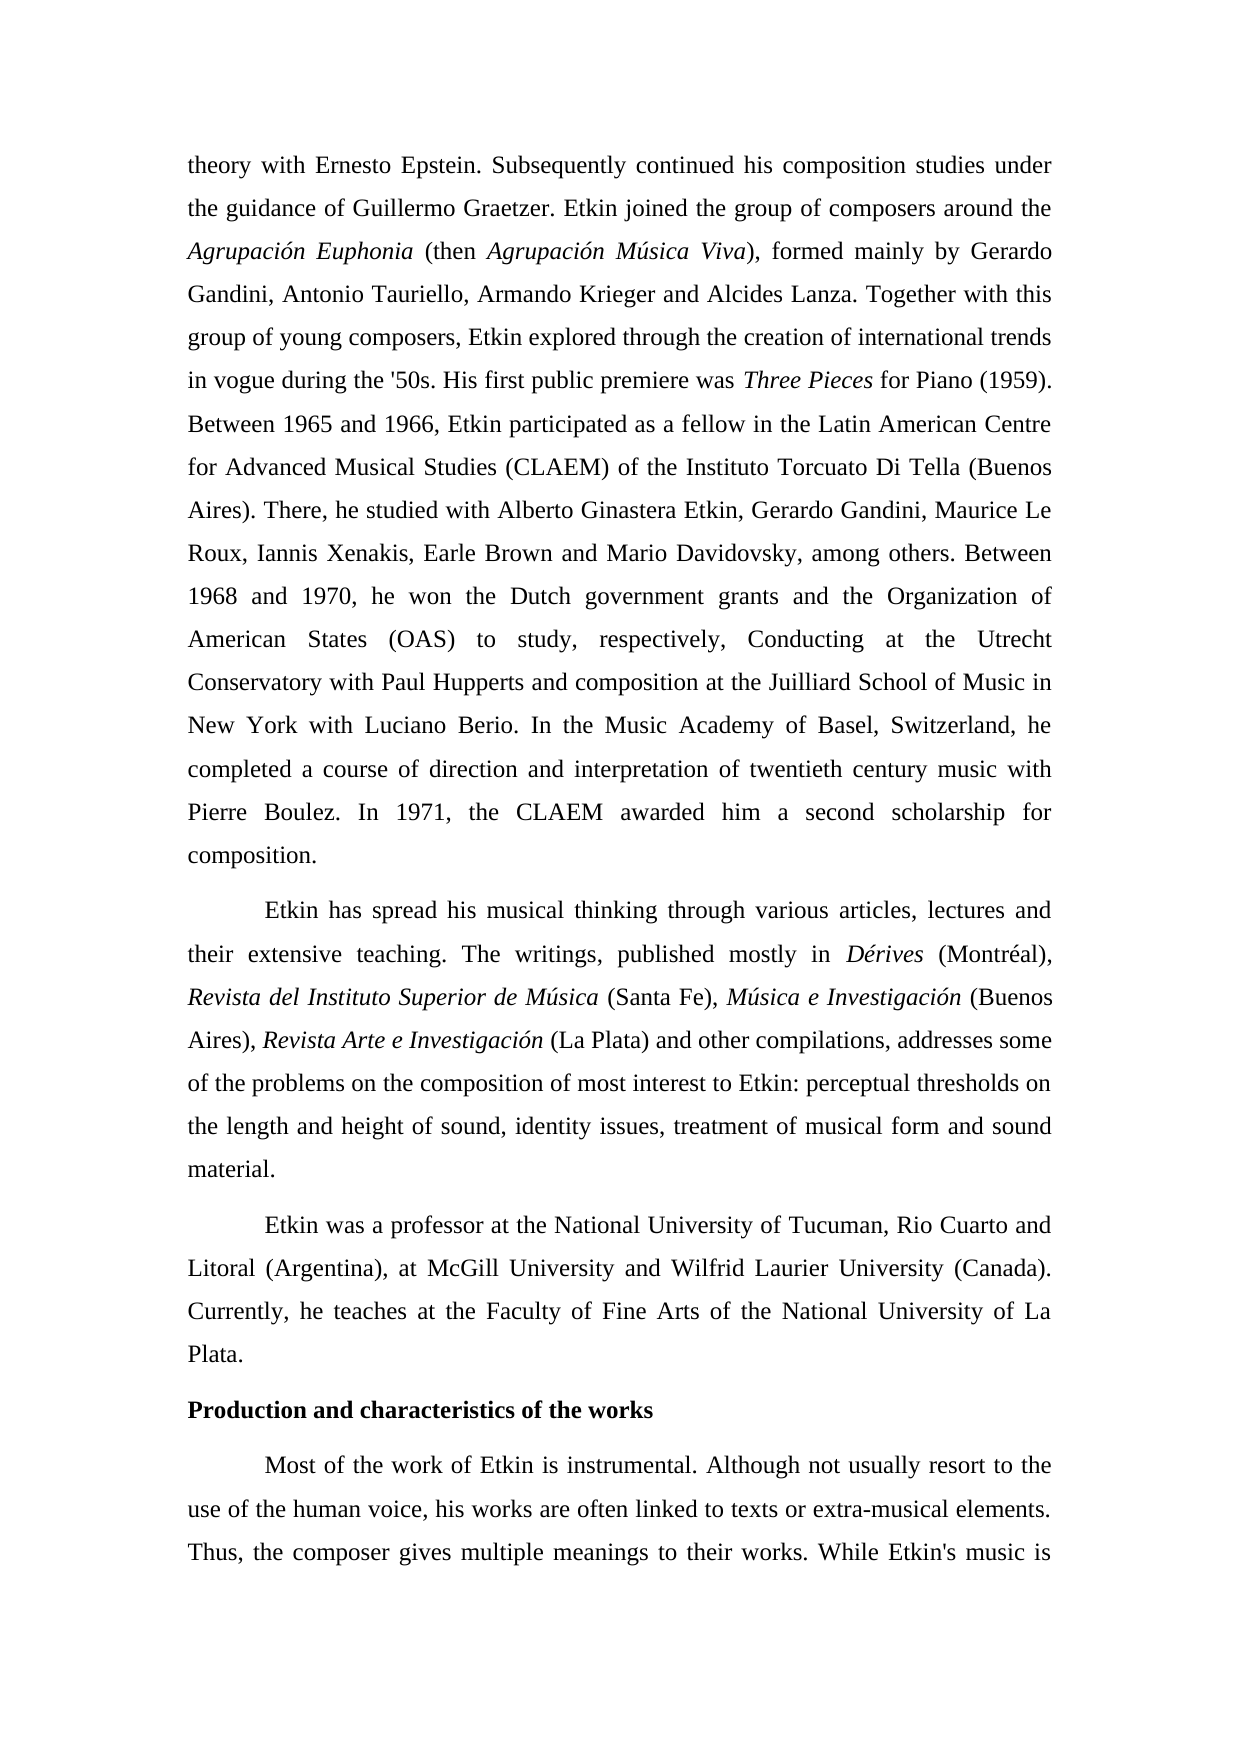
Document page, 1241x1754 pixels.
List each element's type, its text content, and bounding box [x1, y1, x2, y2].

text Production and characteristics of the works [187, 1395, 1053, 1424]
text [187, 1451, 1053, 1566]
text Etkin has spread his musical thinking through various articles, lectures and their extensive teaching. The writings, published mostly in Dérives (Montréal), Revista del Instituto Superior de Música (Santa Fe), Música e Investigación (Buenos Aires), Revista Arte e Investigación (La Plata) and other compilations, addresses some of the problems on the composition of most interest to Etkin: perceptual thresholds on the length and height of sound, identity issues, treatment of musical form and sound material. [187, 896, 1053, 1183]
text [187, 150, 1053, 869]
text Etkin was a professor at the National University of Tucuman, Rio Cuarto and Litoral (Argentina), at McGill University and Wilfrid Laurier University (Canada). Currently, he teaches at the Faculty of Fine Arts of the National University of La Plata. [187, 1210, 1053, 1368]
